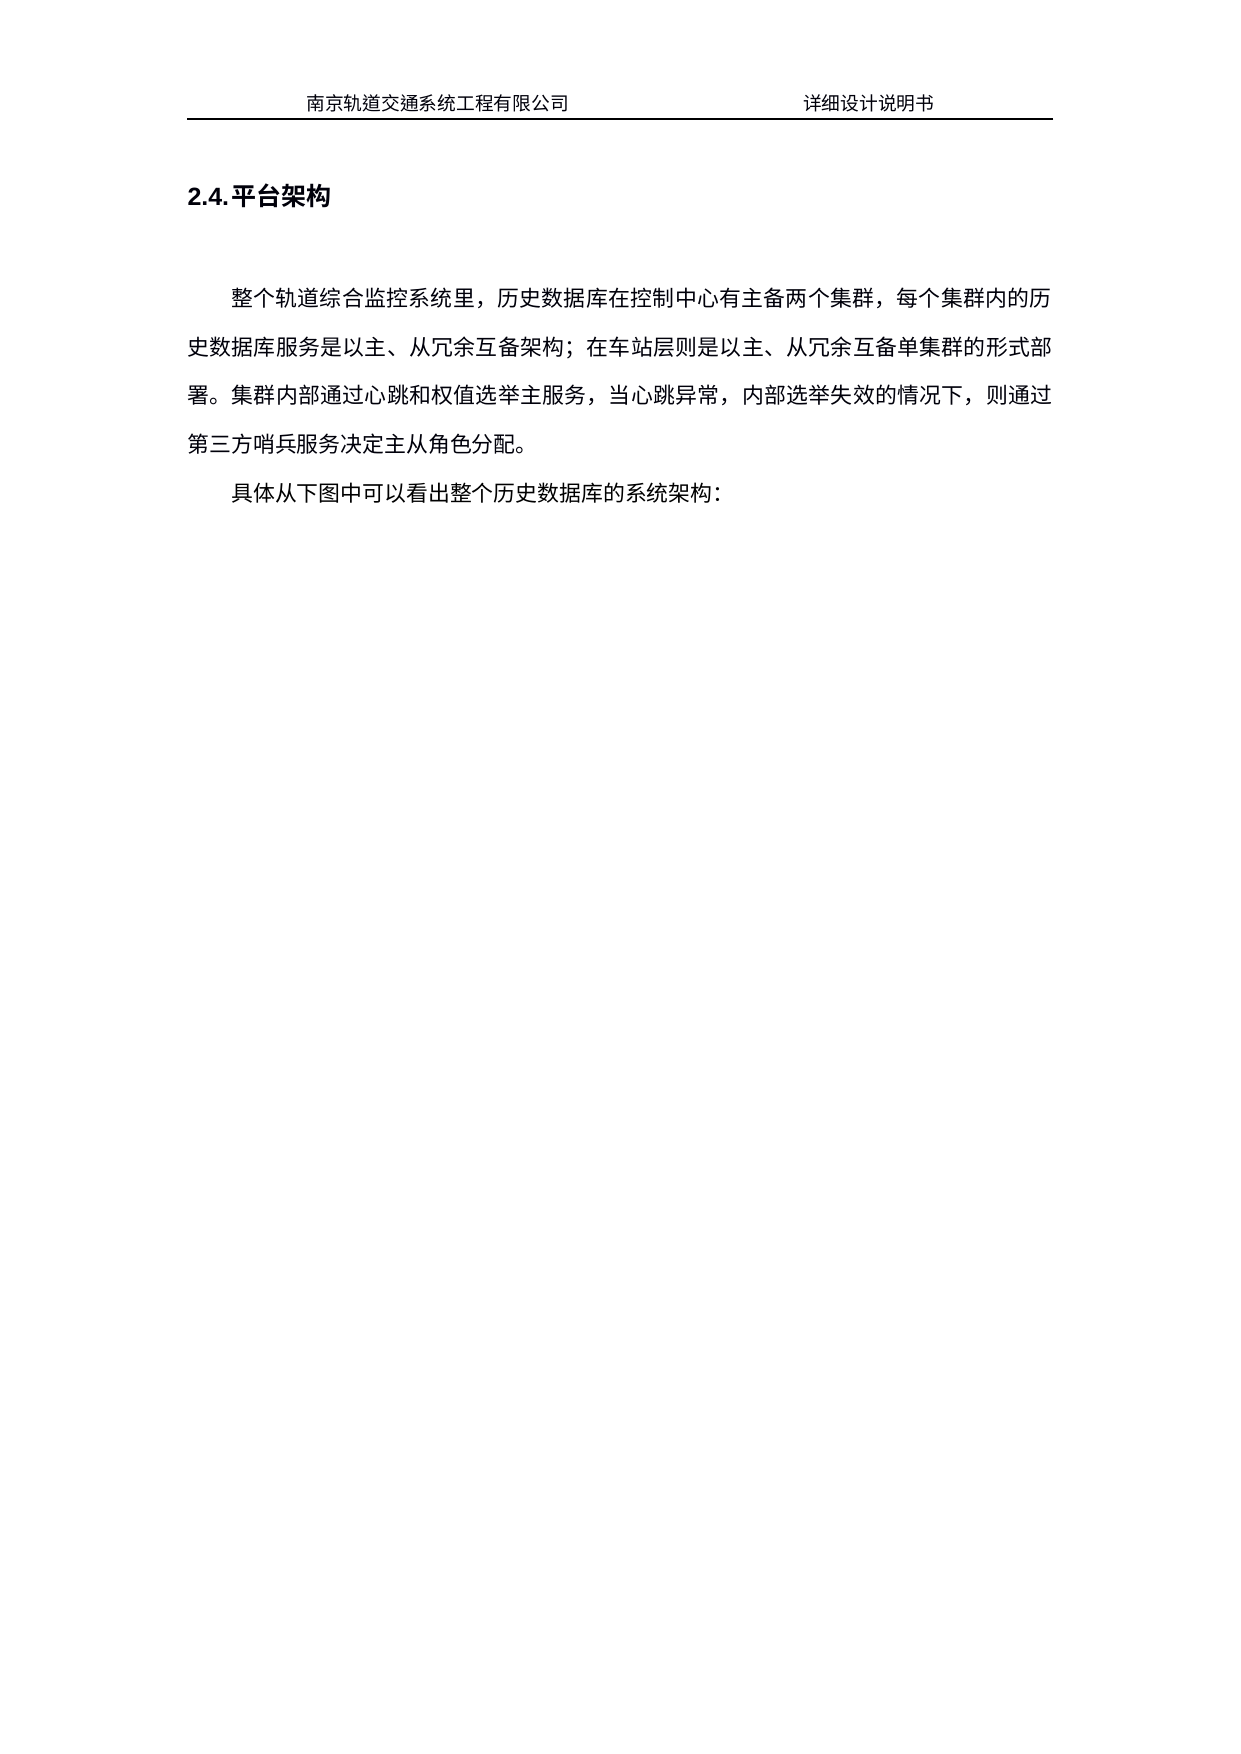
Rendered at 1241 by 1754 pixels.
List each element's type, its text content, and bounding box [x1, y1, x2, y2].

subtitle 平台架构 [187, 162, 1053, 227]
text 具体从下图中可以看出整个历史数据库的系统架构： [187, 475, 1053, 508]
text 整个轨道综合监控系统里，历史数据库在控制中心有主备两个集群，每个集群内的历史数据库服务是以主、从冗余互备架构；在车站层则是以主、从冗余互备单集群的形式部署。集群内部通过心跳和权值选举主服务，当心跳异常，内部选举失效的情况下，则通过第三方哨兵服务决定主从角色分配。 [187, 281, 1053, 459]
